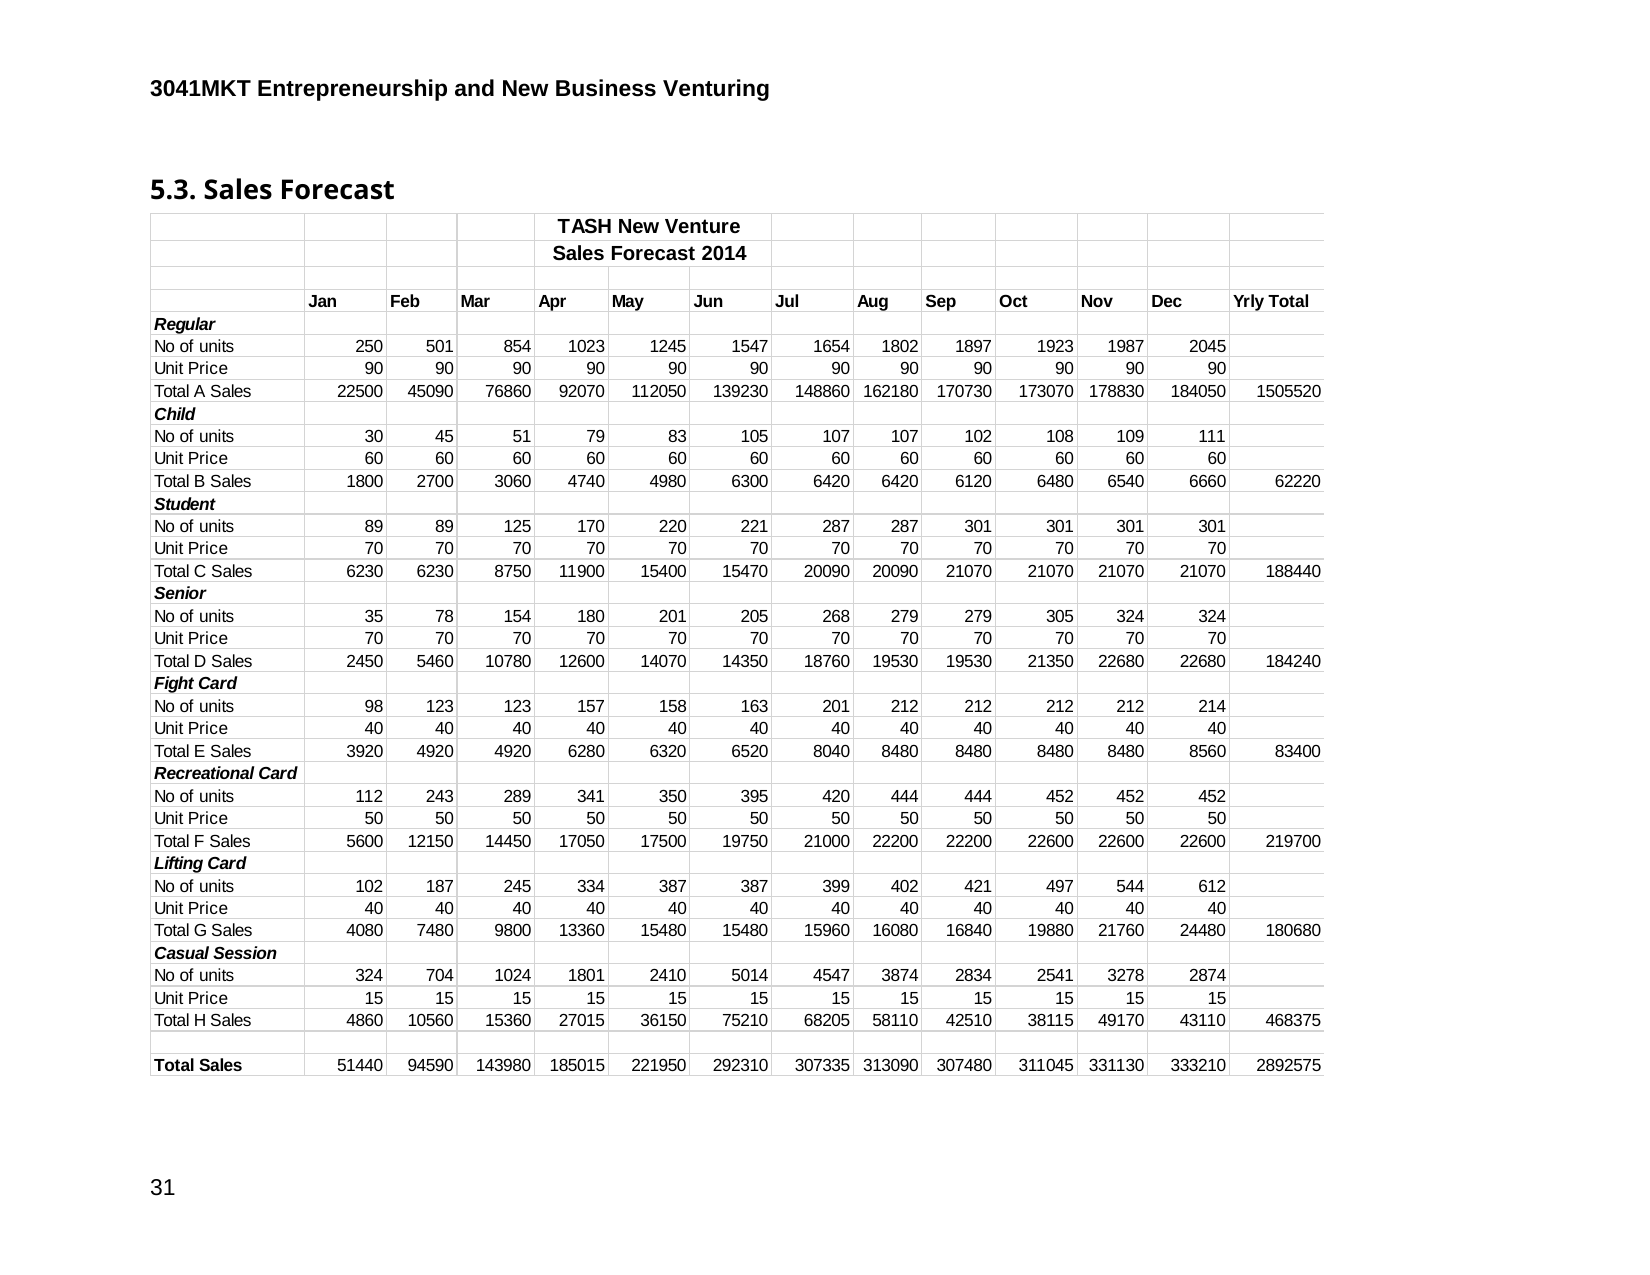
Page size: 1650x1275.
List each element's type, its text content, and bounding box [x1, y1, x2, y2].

subtitle 5.3. Sales Forecast [150, 171, 1500, 208]
